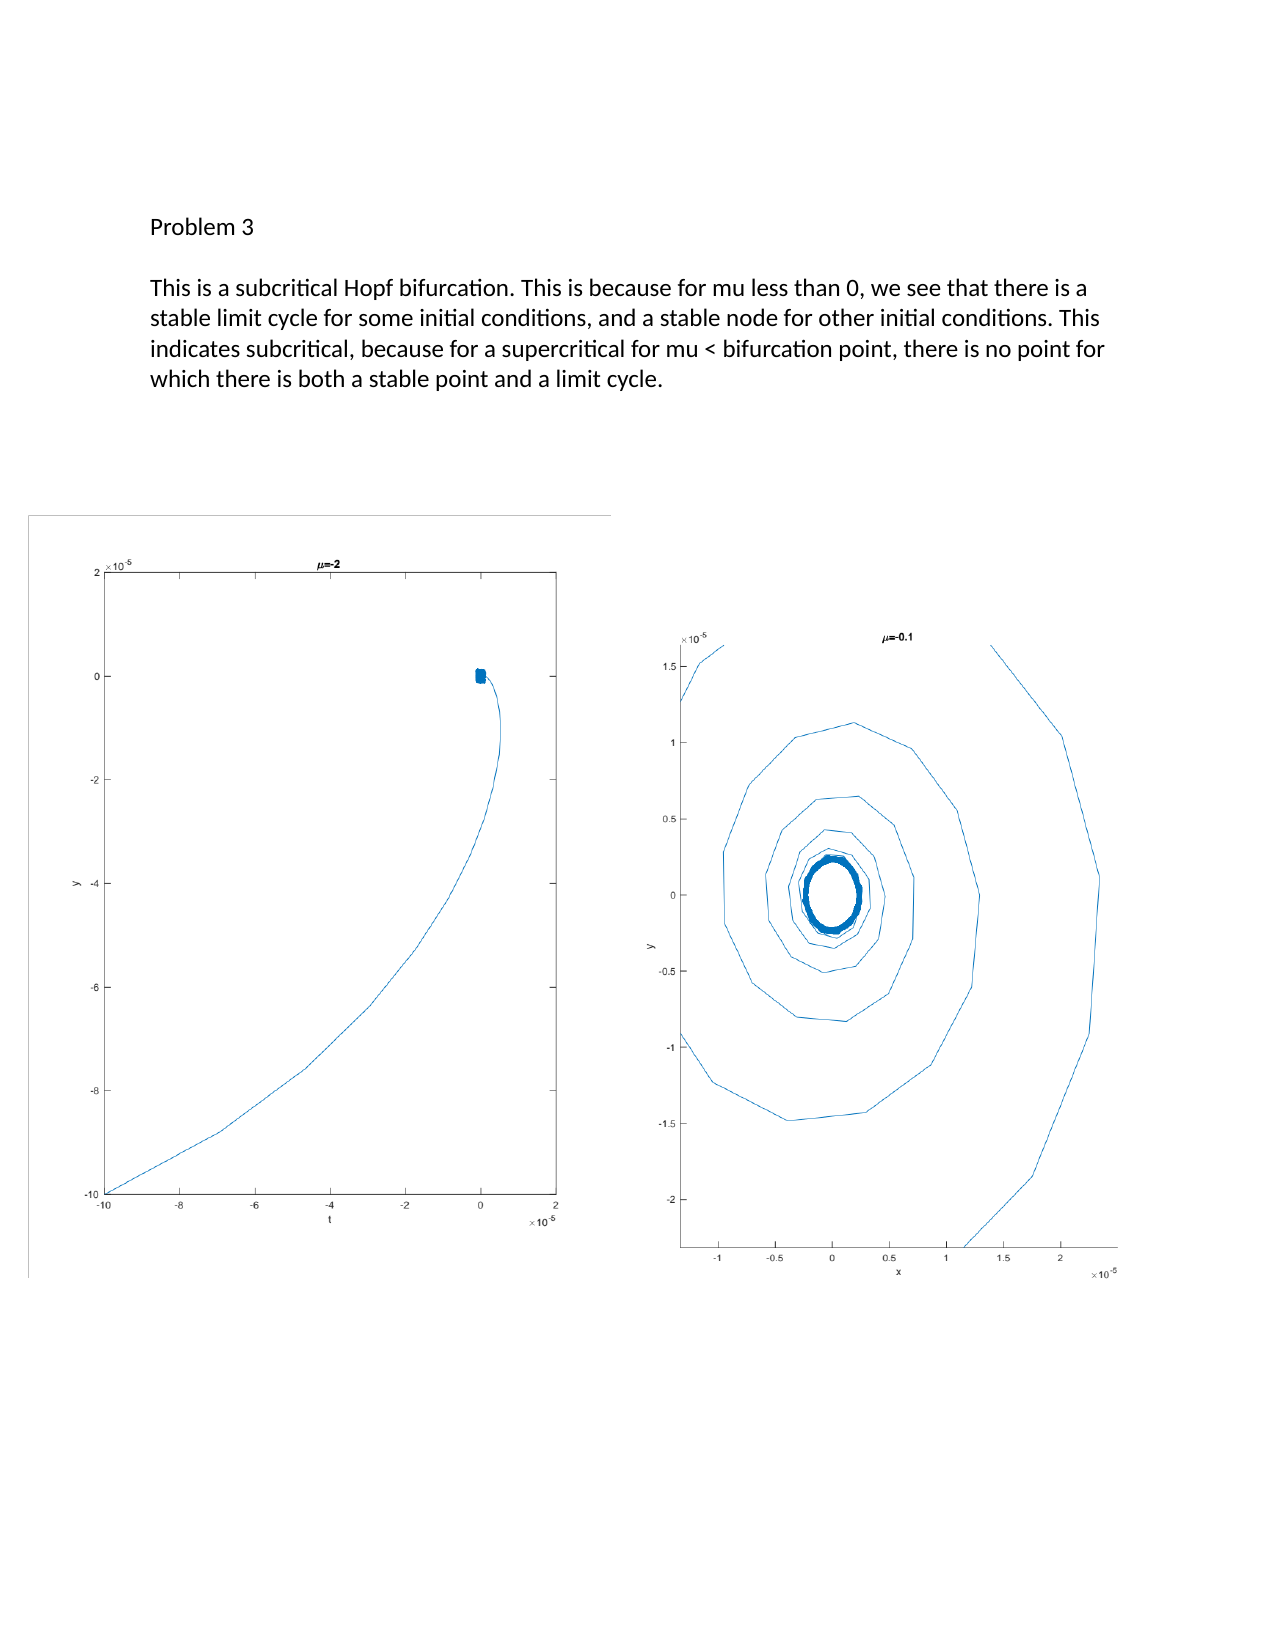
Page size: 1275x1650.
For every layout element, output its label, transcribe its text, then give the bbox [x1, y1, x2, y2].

text Problem 3 [150, 211, 1125, 242]
text This is a subcritical Hopf bifurcation. This is because for mu less than 0, we see that there is a stable limit cycle for some initial conditions, and a stable node for other initial conditions. This indicates subcritical, because for a supercritical for mu < bifurcation point, there is no point for which there is both a stable point and a limit cycle. [150, 272, 1125, 394]
